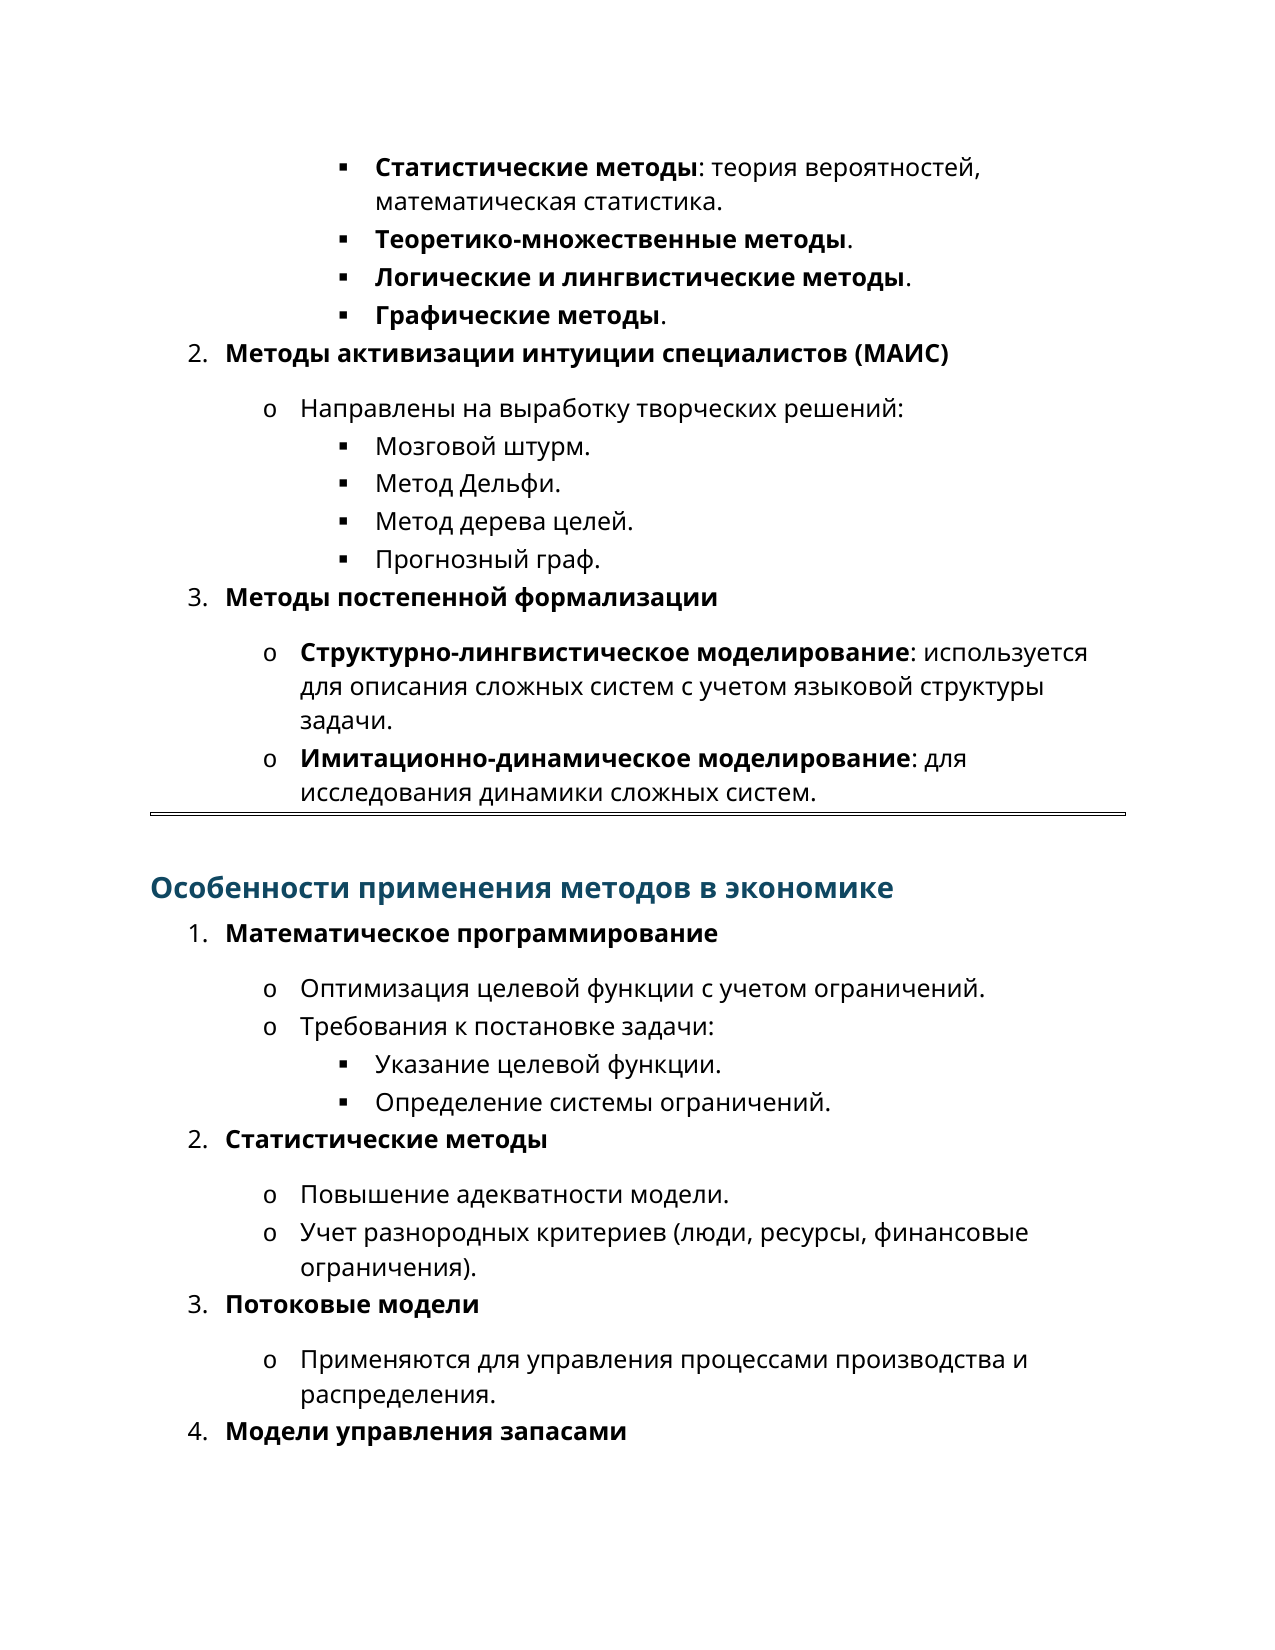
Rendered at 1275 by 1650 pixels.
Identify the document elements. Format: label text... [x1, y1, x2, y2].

list Мозговой штурм. [337, 428, 1125, 462]
list Графические методы. [337, 297, 1125, 332]
list Оптимизация целевой функции с учетом ограничений. [262, 970, 1125, 1005]
list Применяются для управления процессами производства и распределения. [262, 1342, 1125, 1410]
list Методы активизации интуиции специалистов (МАИС) [187, 335, 1125, 369]
list Статистические методы: теория вероятностей, математическая статистика. [337, 150, 1125, 218]
list Теоретико-множественные методы. [337, 222, 1125, 256]
subtitle Особенности применения методов в экономике [150, 867, 1125, 907]
list Статистические методы [187, 1122, 1125, 1156]
list Указание целевой функции. [337, 1046, 1125, 1081]
list Потоковые модели [187, 1287, 1125, 1321]
list Математическое программирование [187, 916, 1125, 949]
list Метод дерева целей. [337, 504, 1125, 538]
list Прогнозный граф. [337, 542, 1125, 576]
list Логические и лингвистические методы. [337, 260, 1125, 294]
list Структурно-лингвистическое моделирование: используется для описания сложных систем с учетом языковой структуры задачи. [262, 634, 1125, 737]
list Повышение адекватности модели. [262, 1177, 1125, 1211]
list Метод Дельфи. [337, 466, 1125, 500]
list Требования к постановке задачи: [262, 1008, 1125, 1043]
list Учет разнородных критериев (люди, ресурсы, финансовые ограничения). [262, 1215, 1125, 1283]
list Направлены на выработку творческих решений: [262, 390, 1125, 424]
list Имитационно-динамическое моделирование: для исследования динамики сложных систем. [262, 741, 1125, 809]
list Модели управления запасами [187, 1414, 1125, 1448]
list Определение системы ограничений. [337, 1084, 1125, 1118]
list Методы постепенной формализации [187, 579, 1125, 613]
